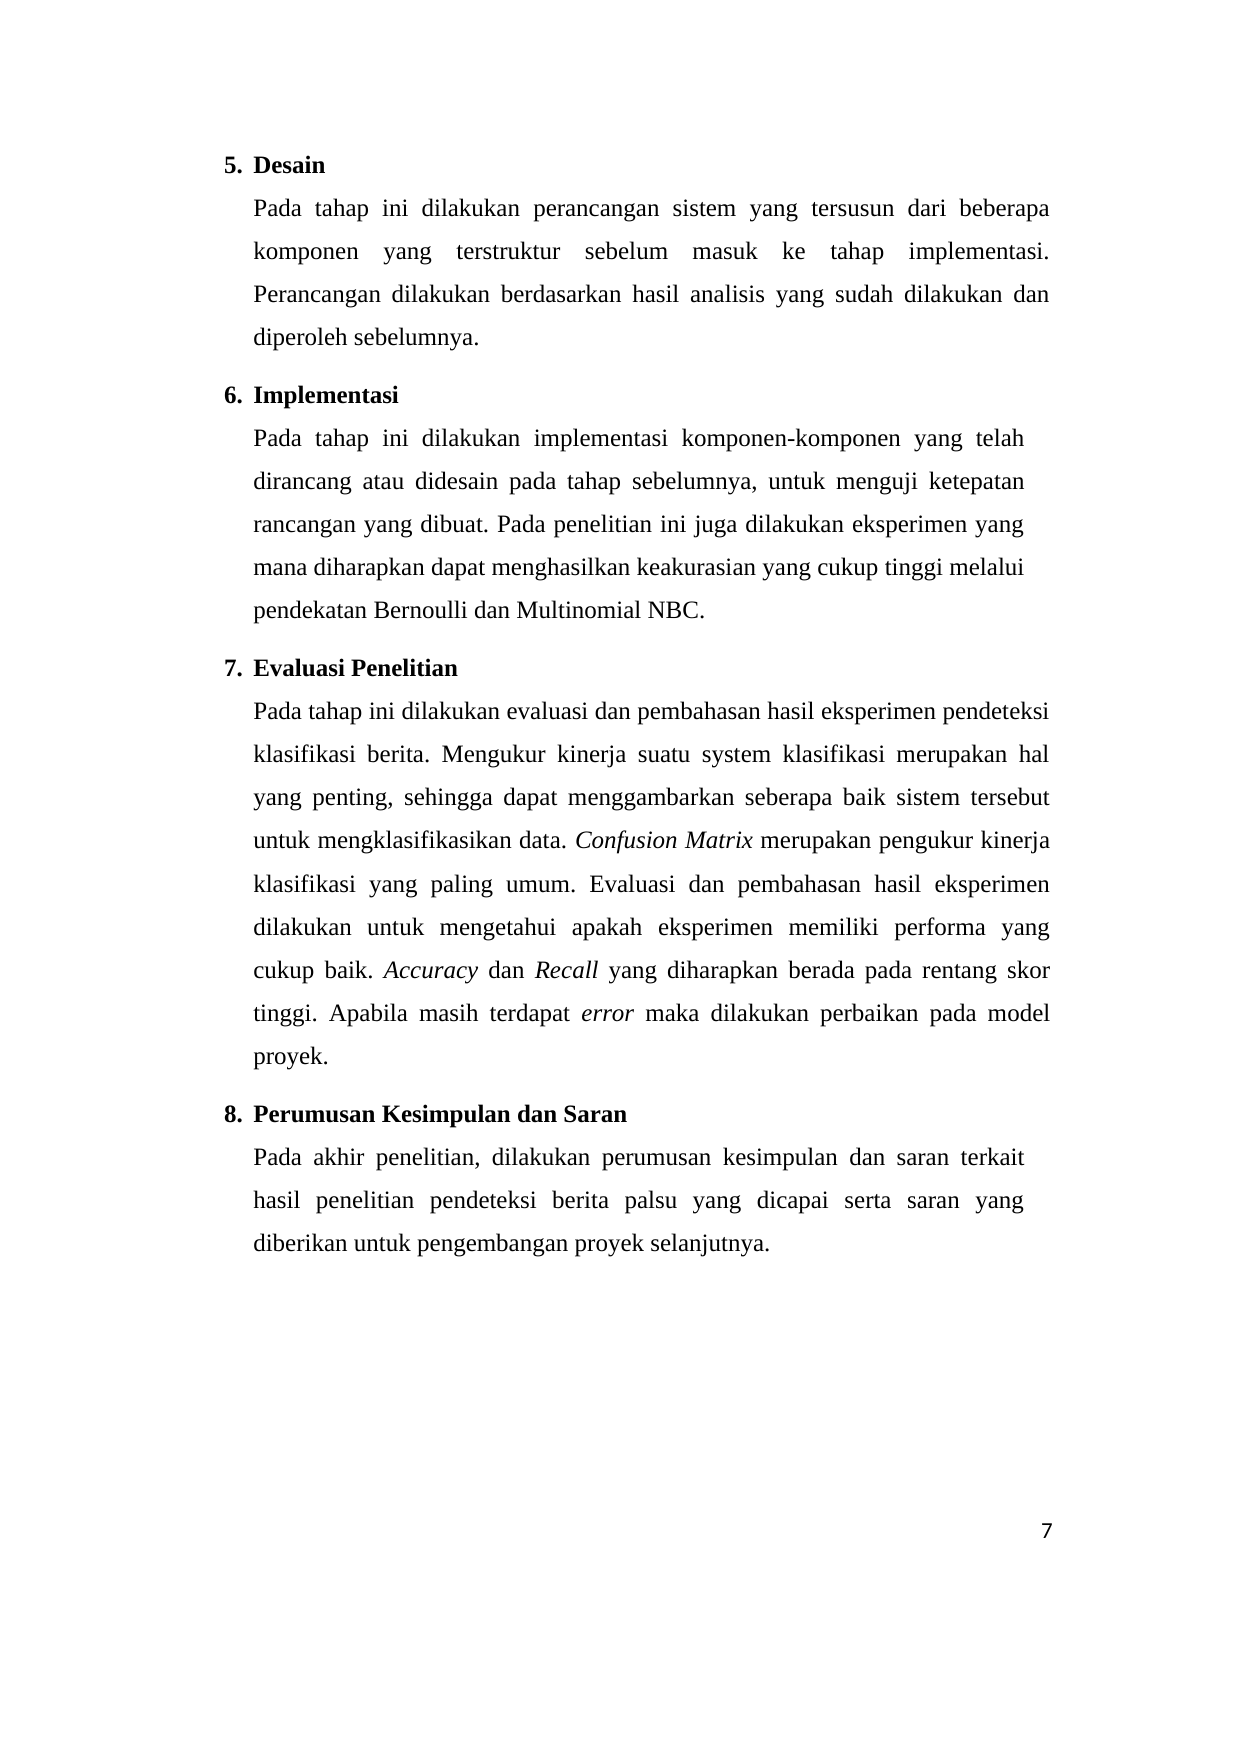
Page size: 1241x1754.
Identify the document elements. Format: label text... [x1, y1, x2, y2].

list Pada tahap ini dilakukan evaluasi dan pembahasan hasil eksperimen pendeteksi klasifikasi berita. Mengukur kinerja suatu system klasifikasi merupakan hal yang penting, sehingga dapat menggambarkan seberapa baik sistem tersebut untuk mengklasifikasikan data. Confusion Matrix merupakan pengukur kinerja klasifikasi yang paling umum. Evaluasi dan pembahasan hasil eksperimen dilakukan untuk mengetahui apakah eksperimen memiliki performa yang cukup baik. Accuracy dan Recall yang diharapkan berada pada rentang skor tinggi. Apabila masih terdapat error maka dilakukan perbaikan pada model proyek. [253, 696, 1050, 1070]
list Implementasi [224, 380, 1050, 409]
list Pada tahap ini dilakukan perancangan sistem yang tersusun dari beberapa komponen yang terstruktur sebelum masuk ke tahap implementasi. Perancangan dilakukan berdasarkan hasil analisis yang sudah dilakukan dan diperoleh sebelumnya. [253, 193, 1050, 351]
list Desain [224, 150, 1050, 179]
list Pada tahap ini dilakukan implementasi komponen-komponen yang telah dirancang atau didesain pada tahap sebelumnya, untuk menguji ketepatan rancangan yang dibuat. Pada penelitian ini juga dilakukan eksperimen yang mana diharapkan dapat menghasilkan keakurasian yang cukup tinggi melalui pendekatan Bernoulli dan Multinomial NBC. [253, 423, 1025, 624]
list Evaluasi Penelitian [224, 653, 1050, 682]
list Perumusan Kesimpulan dan Saran [224, 1099, 1050, 1127]
text Pada akhir penelitian, dilakukan perumusan kesimpulan dan saran terkait hasil penelitian pendeteksi berita palsu yang dicapai serta saran yang diberikan untuk pengembangan proyek selanjutnya. [253, 1142, 1025, 1257]
